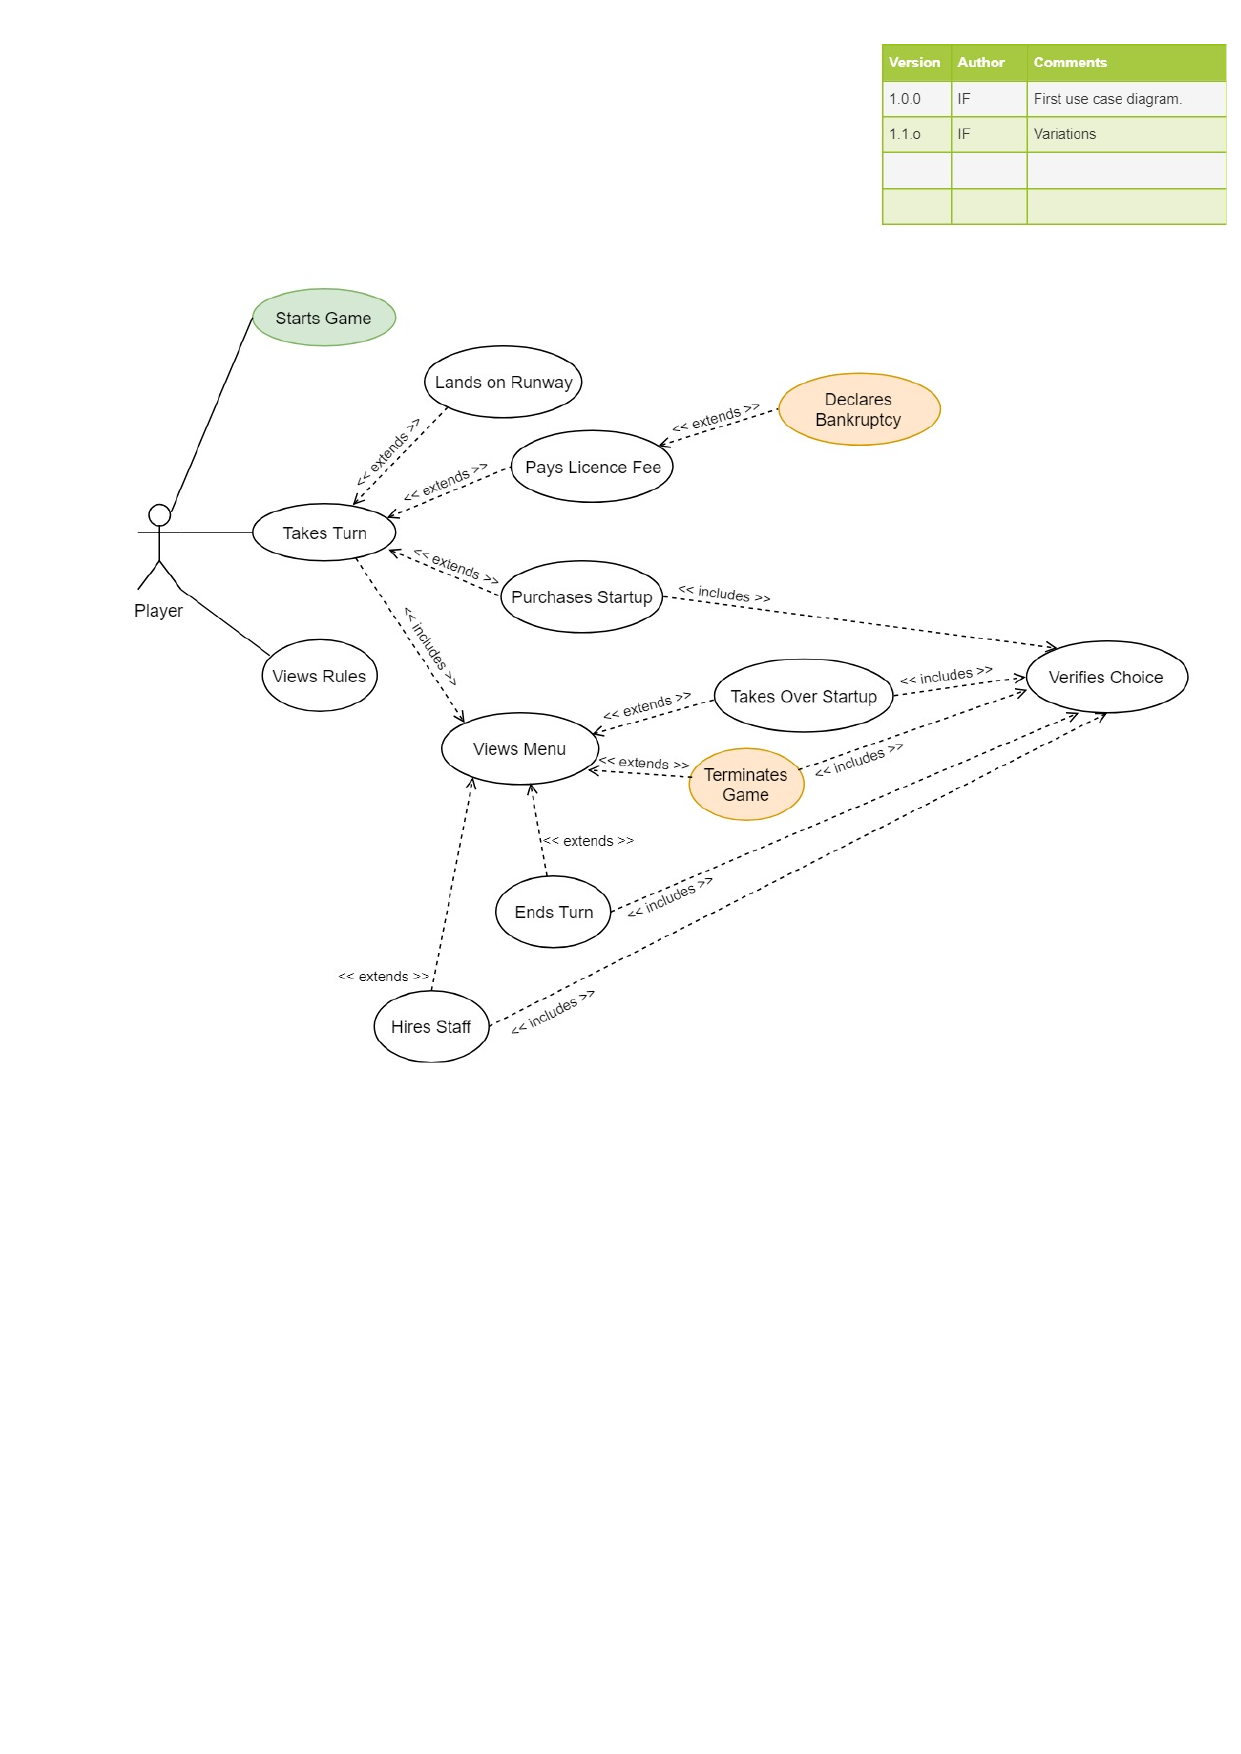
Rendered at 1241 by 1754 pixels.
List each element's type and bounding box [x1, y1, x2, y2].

picture [134, 44, 1227, 1063]
